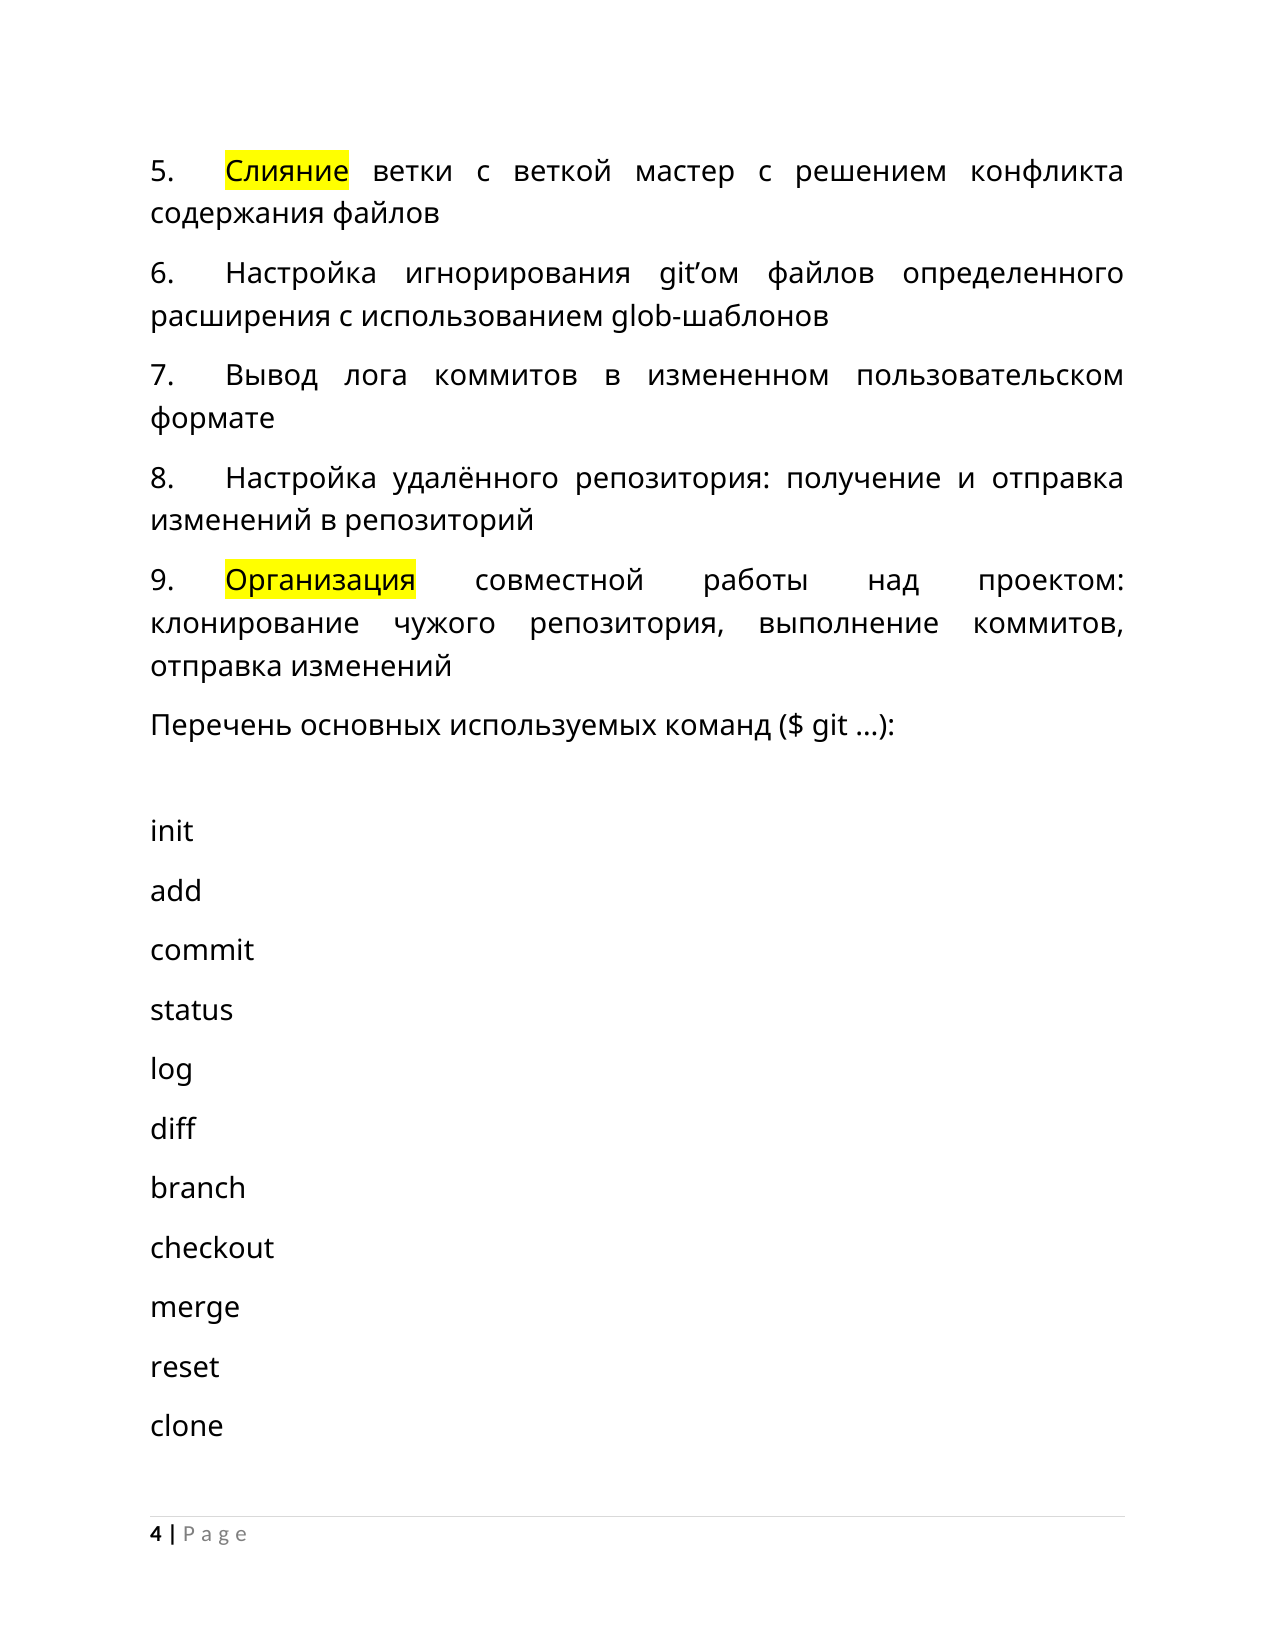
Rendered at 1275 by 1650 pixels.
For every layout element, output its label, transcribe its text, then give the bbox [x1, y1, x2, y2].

text clone [150, 1405, 1125, 1445]
text commit [150, 929, 1125, 969]
text init [150, 811, 1125, 850]
text log [150, 1048, 1125, 1088]
text branch [150, 1167, 1125, 1207]
text reset [150, 1346, 1125, 1386]
text merge [150, 1286, 1125, 1326]
text 7. Вывод лога коммитов в измененном пользовательском формате [150, 354, 1125, 437]
text 8. Настройка удалённого репозитория: получение и отправка изменений в репозиторий [150, 457, 1125, 539]
text checkout [150, 1227, 1125, 1267]
text Перечень основных используемых команд ($ git …): [150, 704, 1125, 744]
text 6. Настройка игнорирования git’ом файлов определенного расширения с использованием glob-шаблонов [150, 252, 1125, 335]
text add [150, 870, 1125, 910]
text diff [150, 1108, 1125, 1148]
text 5. Слияние ветки с веткой мастер с решением конфликта содержания файлов [150, 150, 1125, 232]
text 9. Организация совместной работы над проектом: клонирование чужого репозитория, выполнение коммитов, отправка изменений [150, 559, 1125, 684]
text status [150, 989, 1125, 1029]
